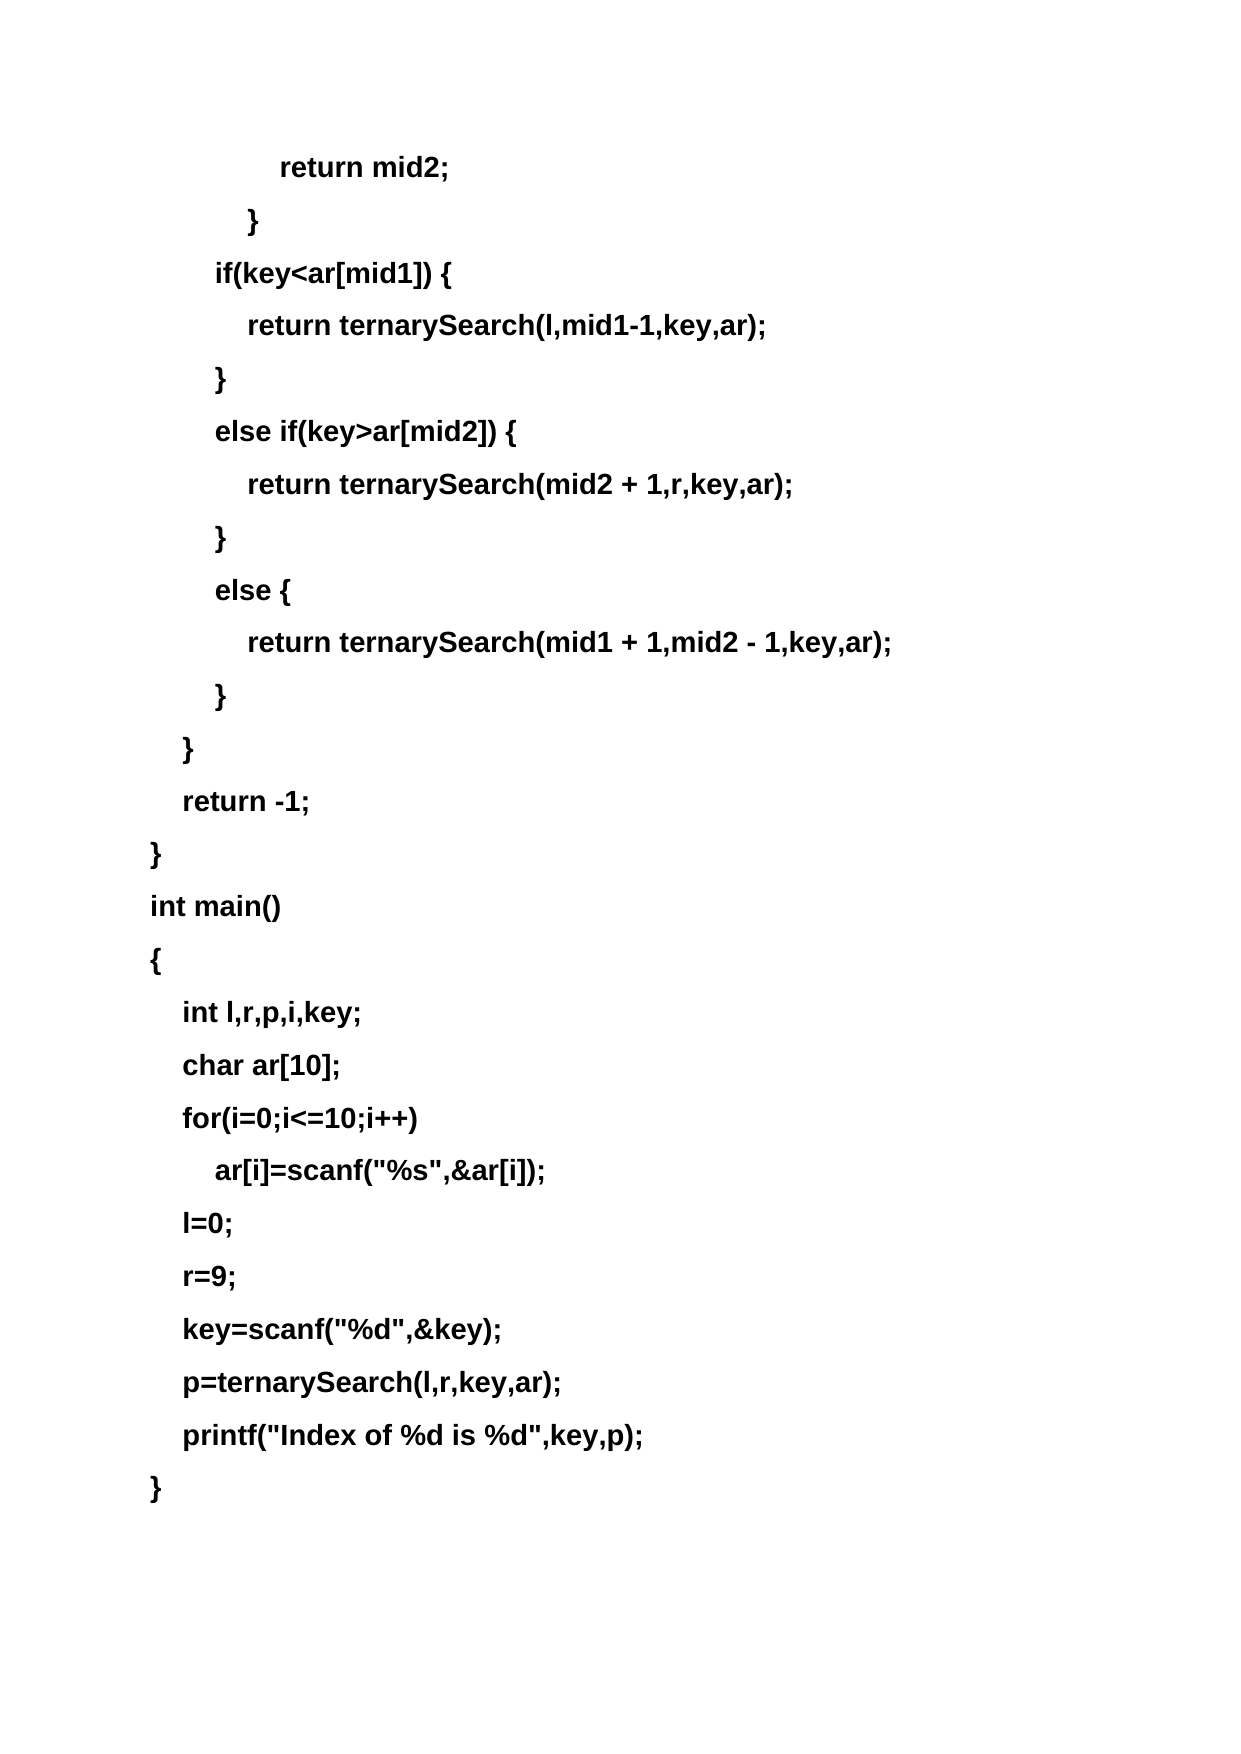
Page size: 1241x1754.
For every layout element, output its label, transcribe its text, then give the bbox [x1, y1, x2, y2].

text return mid2; [150, 150, 1090, 183]
text l=0; [150, 1206, 1090, 1240]
text else { [150, 572, 1090, 606]
text else if(key>ar[mid2]) { [150, 414, 1090, 448]
text } [150, 1470, 1090, 1504]
text return ternarySearch(l,mid1-1,key,ar); [150, 308, 1090, 342]
text printf("Index of %d is %d",key,p); [150, 1417, 1090, 1451]
text } [150, 520, 1090, 553]
text char ar[10]; [150, 1048, 1090, 1081]
text key=scanf("%d",&key); [150, 1312, 1090, 1345]
text if(key<ar[mid1]) { [150, 256, 1090, 289]
text int l,r,p,i,key; [150, 995, 1090, 1028]
text } [150, 678, 1090, 712]
text ar[i]=scanf("%s",&ar[i]); [150, 1153, 1090, 1187]
text } [150, 203, 1090, 236]
text r=9; [150, 1259, 1090, 1293]
text for(i=0;i<=10;i++) [150, 1101, 1090, 1134]
text return ternarySearch(mid1 + 1,mid2 - 1,key,ar); [150, 625, 1090, 659]
text return -1; [150, 784, 1090, 817]
text return ternarySearch(mid2 + 1,r,key,ar); [150, 467, 1090, 500]
text { [150, 942, 1090, 976]
text p=ternarySearch(l,r,key,ar); [150, 1365, 1090, 1398]
text } [150, 837, 1090, 870]
text } [150, 731, 1090, 764]
text int main() [150, 889, 1090, 923]
text } [150, 361, 1090, 395]
